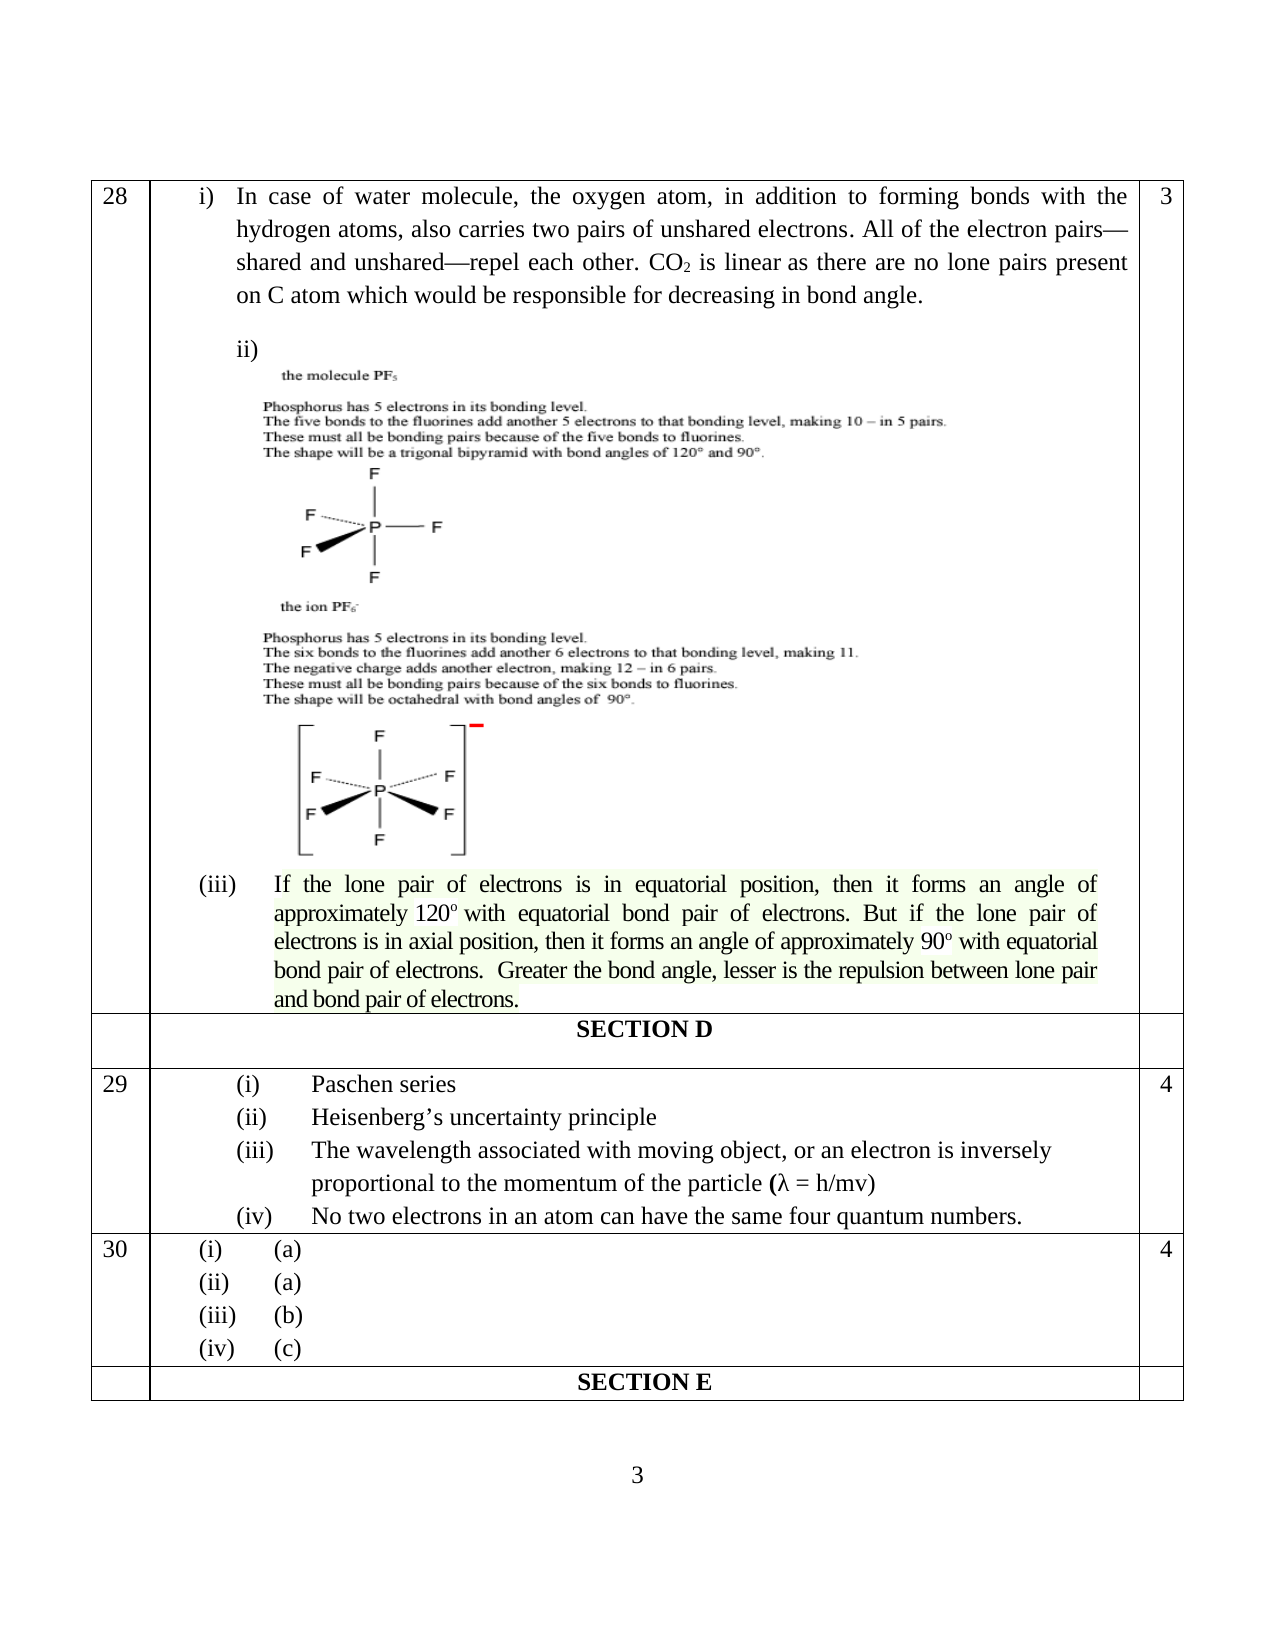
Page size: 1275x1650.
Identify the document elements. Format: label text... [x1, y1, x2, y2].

table_cell In case of water molecule, the oxygen atom, in addition to forming bonds with the hydrogen atoms, also carries two pairs of unshared electrons. All of the electron pairs—shared and unshared—repel each other. CO2 is linear as there are no lone pairs present on C atom which would be responsible for decreasing in bond angle. ii) If the lone pair of electrons is in equatorial position, then it forms an angle of approximately 120o with equatorial bond pair of electrons. But if the lone pair of electrons is in axial position, then it forms an angle of approximately 90o with equatorial bond pair of electrons. Greater the bond angle, lesser is the repulsion between lone pair and bond pair of electrons. [151, 181, 1139, 1013]
table_cell SECTION E [151, 1367, 1139, 1400]
table_cell 28 [92, 181, 149, 1013]
picture [248, 362, 957, 869]
table_cell 4 [1140, 1069, 1183, 1233]
table_cell 30 [92, 1234, 149, 1366]
table_cell [1140, 1367, 1183, 1400]
table_cell (a) (a) (b) (c) [151, 1234, 1139, 1366]
table_cell 4 [1140, 1234, 1183, 1366]
table_cell Paschen series Heisenberg’s uncertainty principle The wavelength associated with moving object, or an electron is inversely proportional to the momentum of the particle (λ = h/mv) No two electrons in an atom can have the same four quantum numbers. [151, 1069, 1139, 1233]
table_cell 3 [1140, 181, 1183, 1013]
table_cell [92, 1367, 149, 1400]
table_cell 29 [92, 1069, 149, 1233]
table_cell SECTION D [151, 1014, 1139, 1068]
table_cell [1140, 1014, 1183, 1068]
table_cell [92, 1014, 149, 1068]
